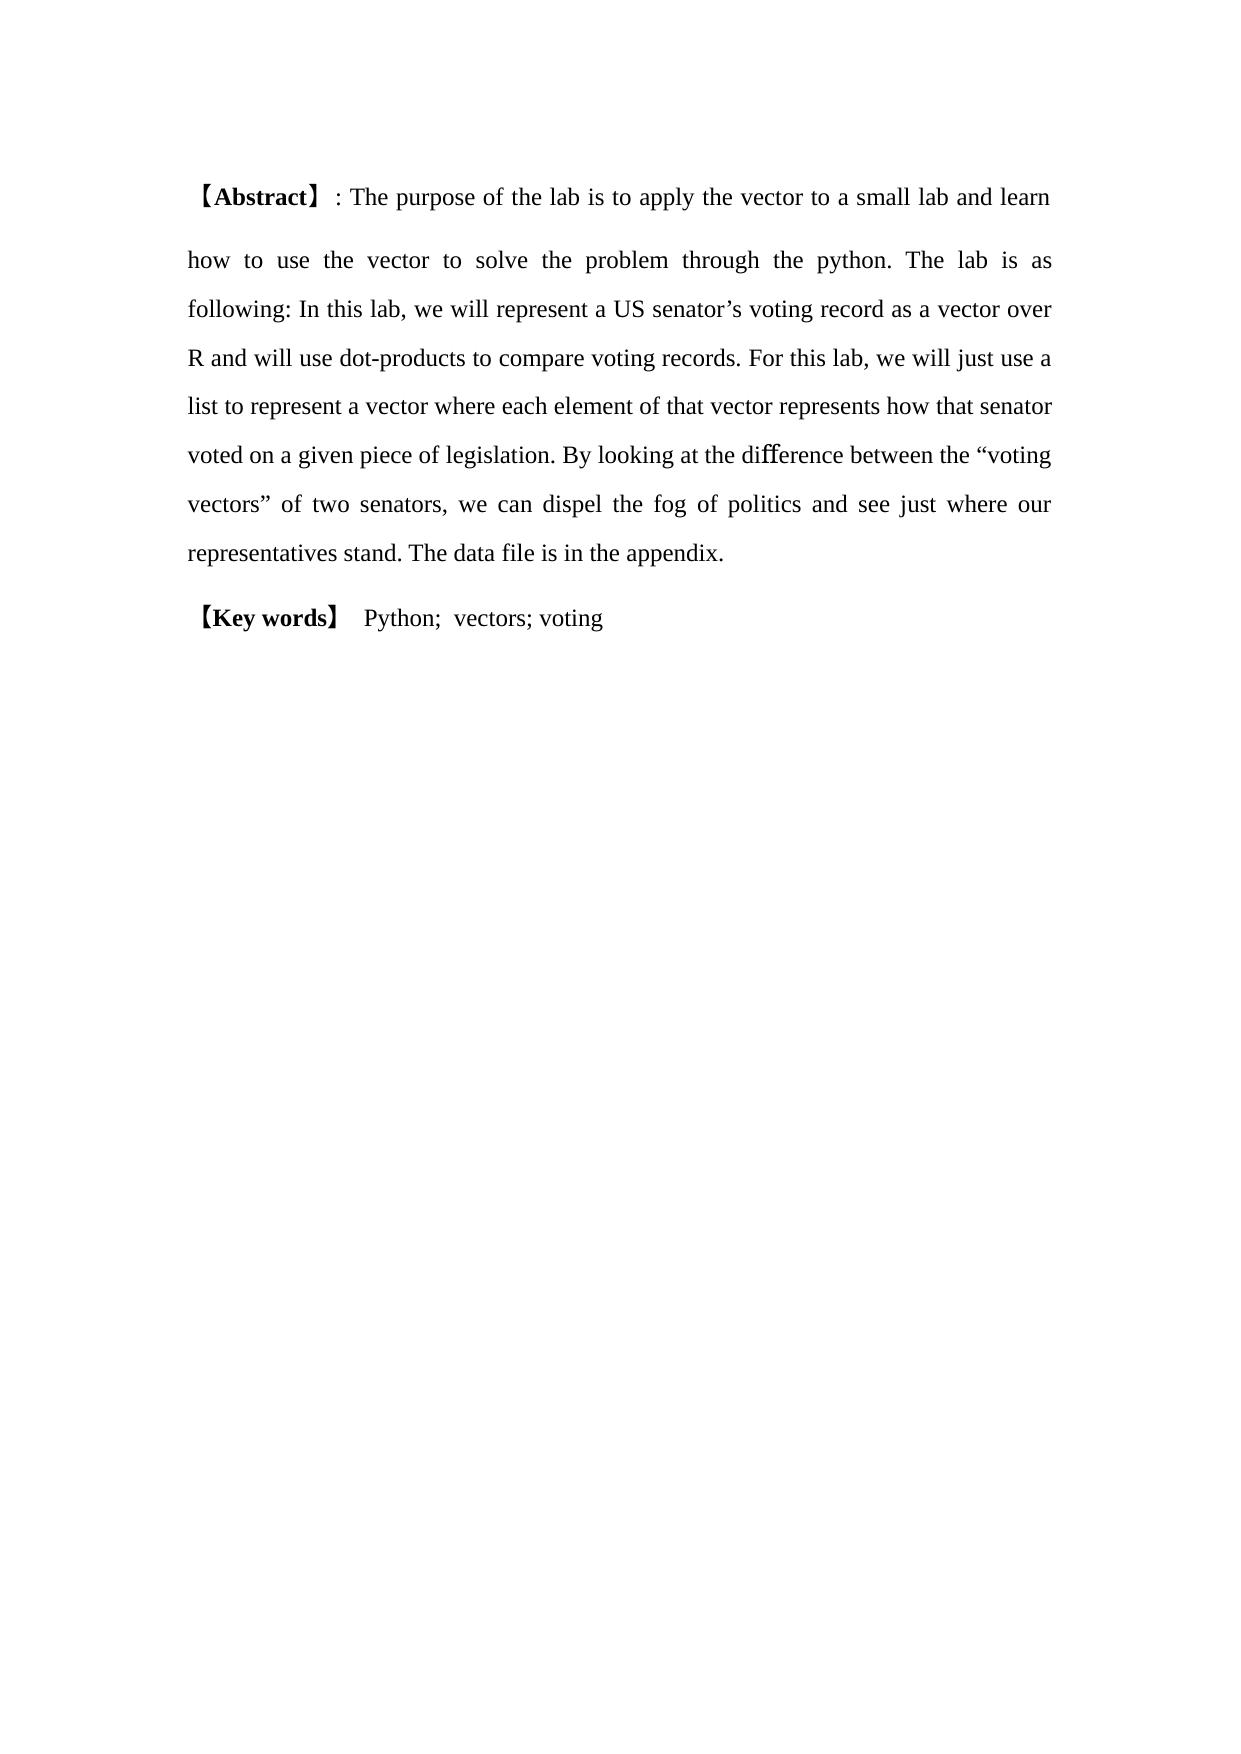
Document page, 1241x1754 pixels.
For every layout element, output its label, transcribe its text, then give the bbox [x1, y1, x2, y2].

text 【Abstract】: The purpose of the lab is to apply the vector to a small lab and learn how to use the vector to solve the problem through the python. The lab is as following: In this lab, we will represent a US senator’s voting record as a vector over R and will use dot-products to compare voting records. For this lab, we will just use a list to represent a vector where each element of that vector represents how that senator voted on a given piece of legislation. By looking at the diﬀerence between the “voting vectors” of two senators, we can dispel the fog of politics and see just where our representatives stand. The data file is in the appendix. [187, 162, 1053, 568]
text 【Key words】 Python; vectors; voting [187, 583, 1053, 648]
